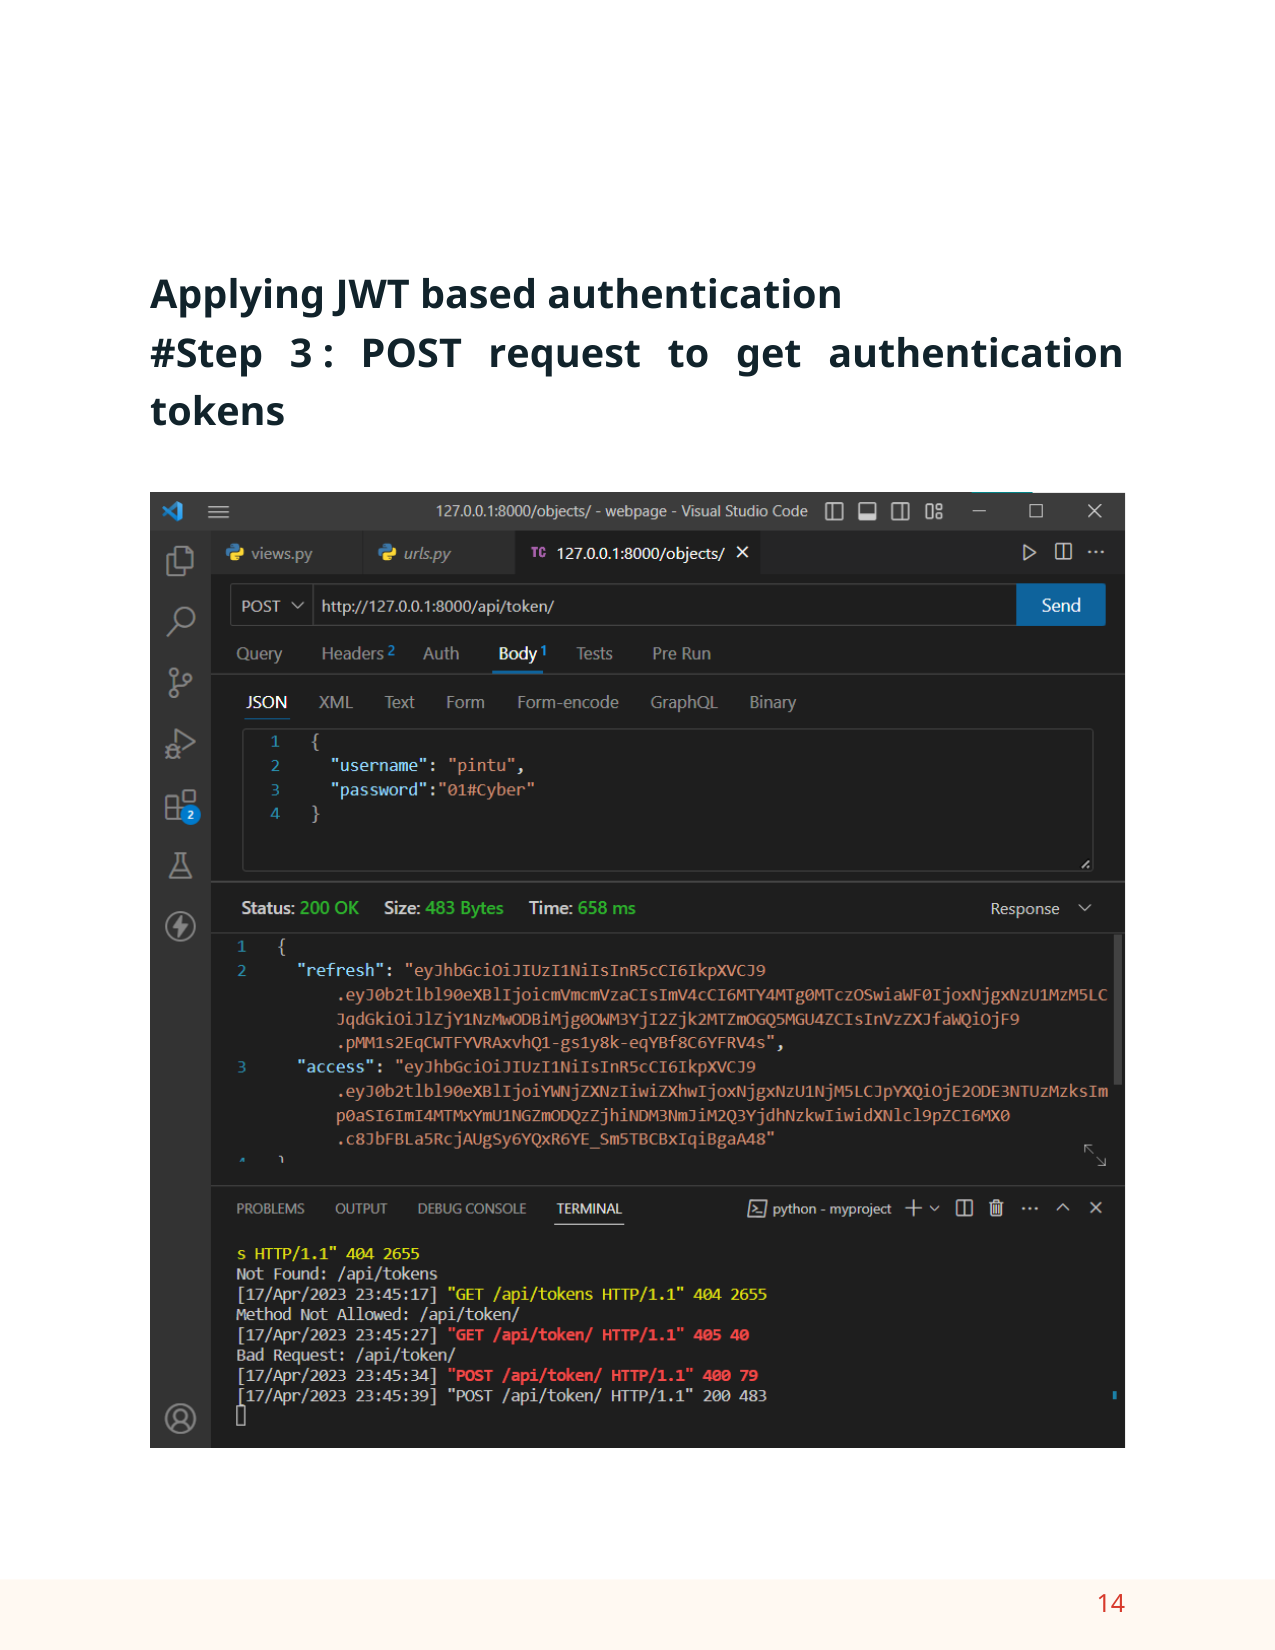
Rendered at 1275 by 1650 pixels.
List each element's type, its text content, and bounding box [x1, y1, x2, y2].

list #Step 3 : POST request to get authentication tokens [150, 325, 1125, 437]
picture [150, 492, 1125, 1448]
list Applying JWT based authentication [150, 266, 1125, 320]
